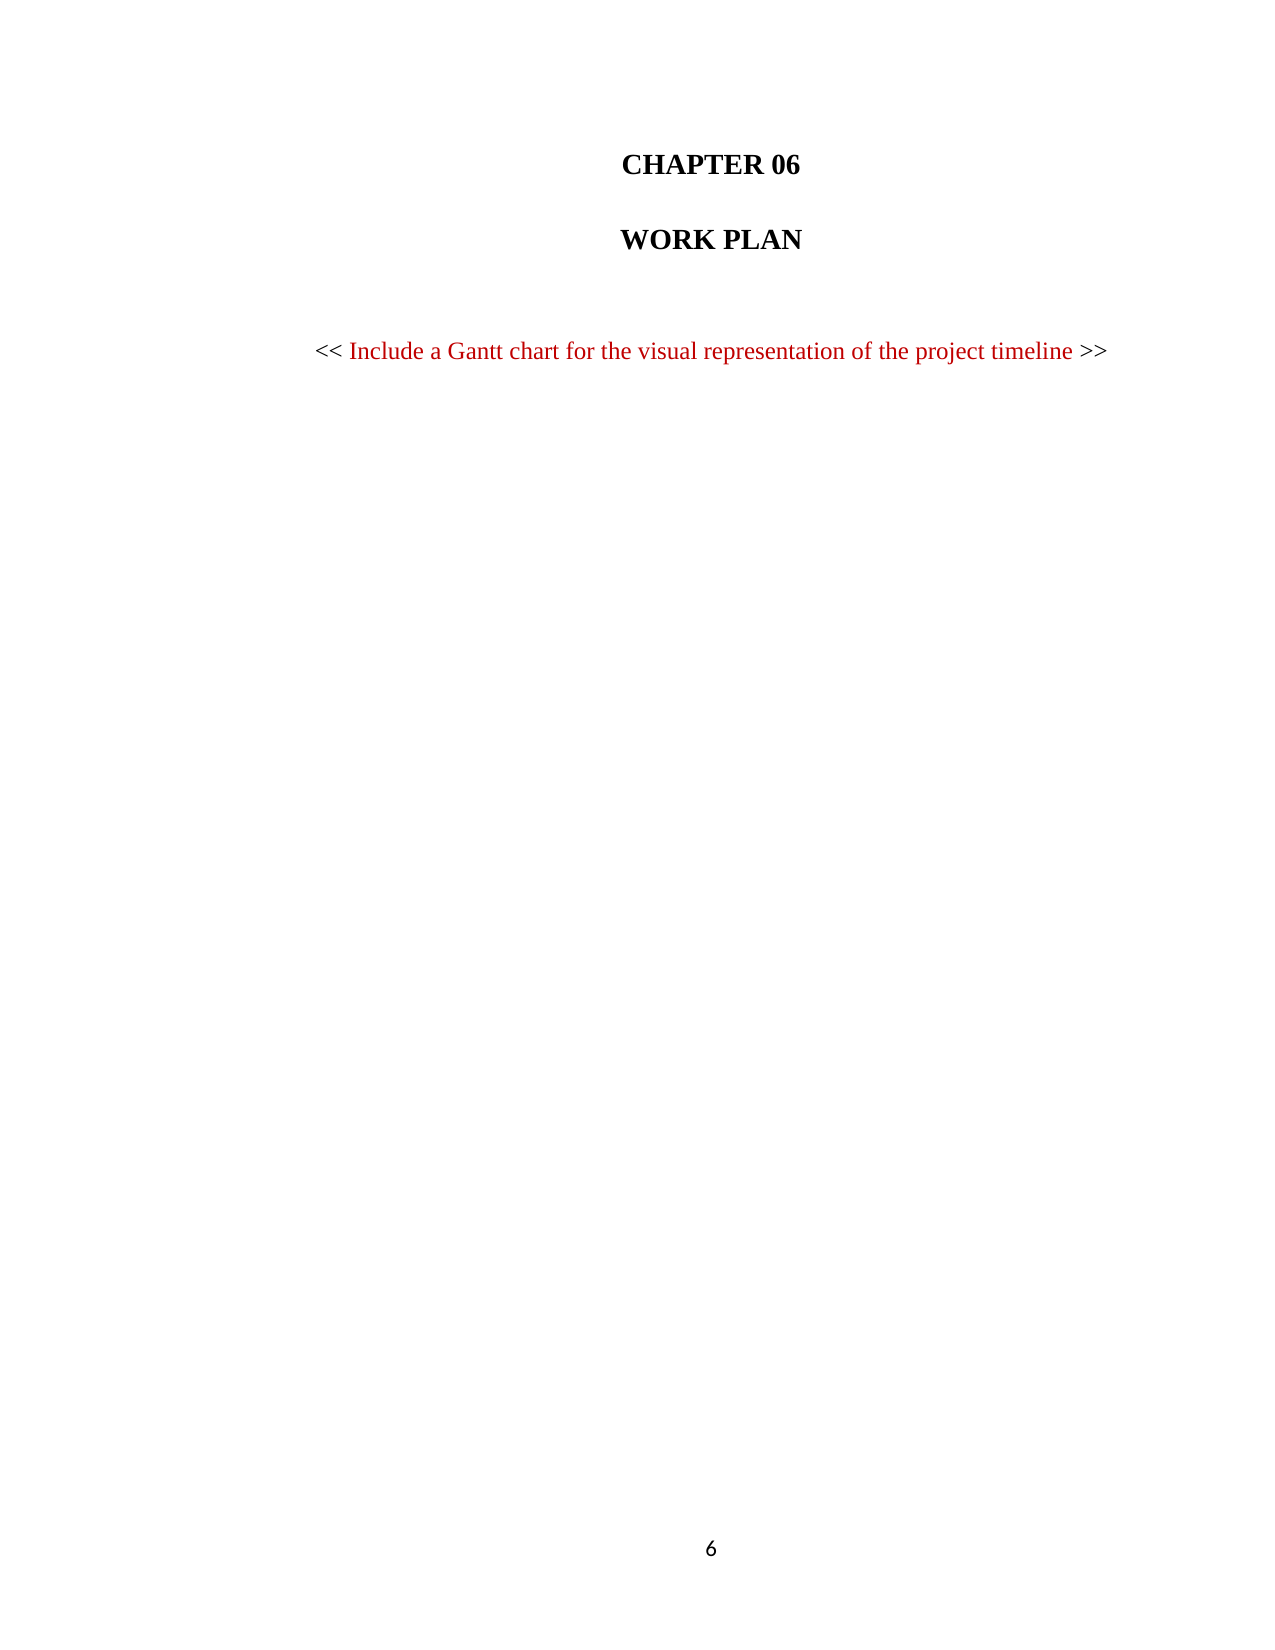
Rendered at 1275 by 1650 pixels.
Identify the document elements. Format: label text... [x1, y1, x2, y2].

subtitle WORK PLAN [236, 222, 1186, 256]
text << Include a Gantt chart for the visual representation of the project timeline >> [236, 336, 1186, 365]
text CHAPTER 06 [236, 147, 1186, 181]
